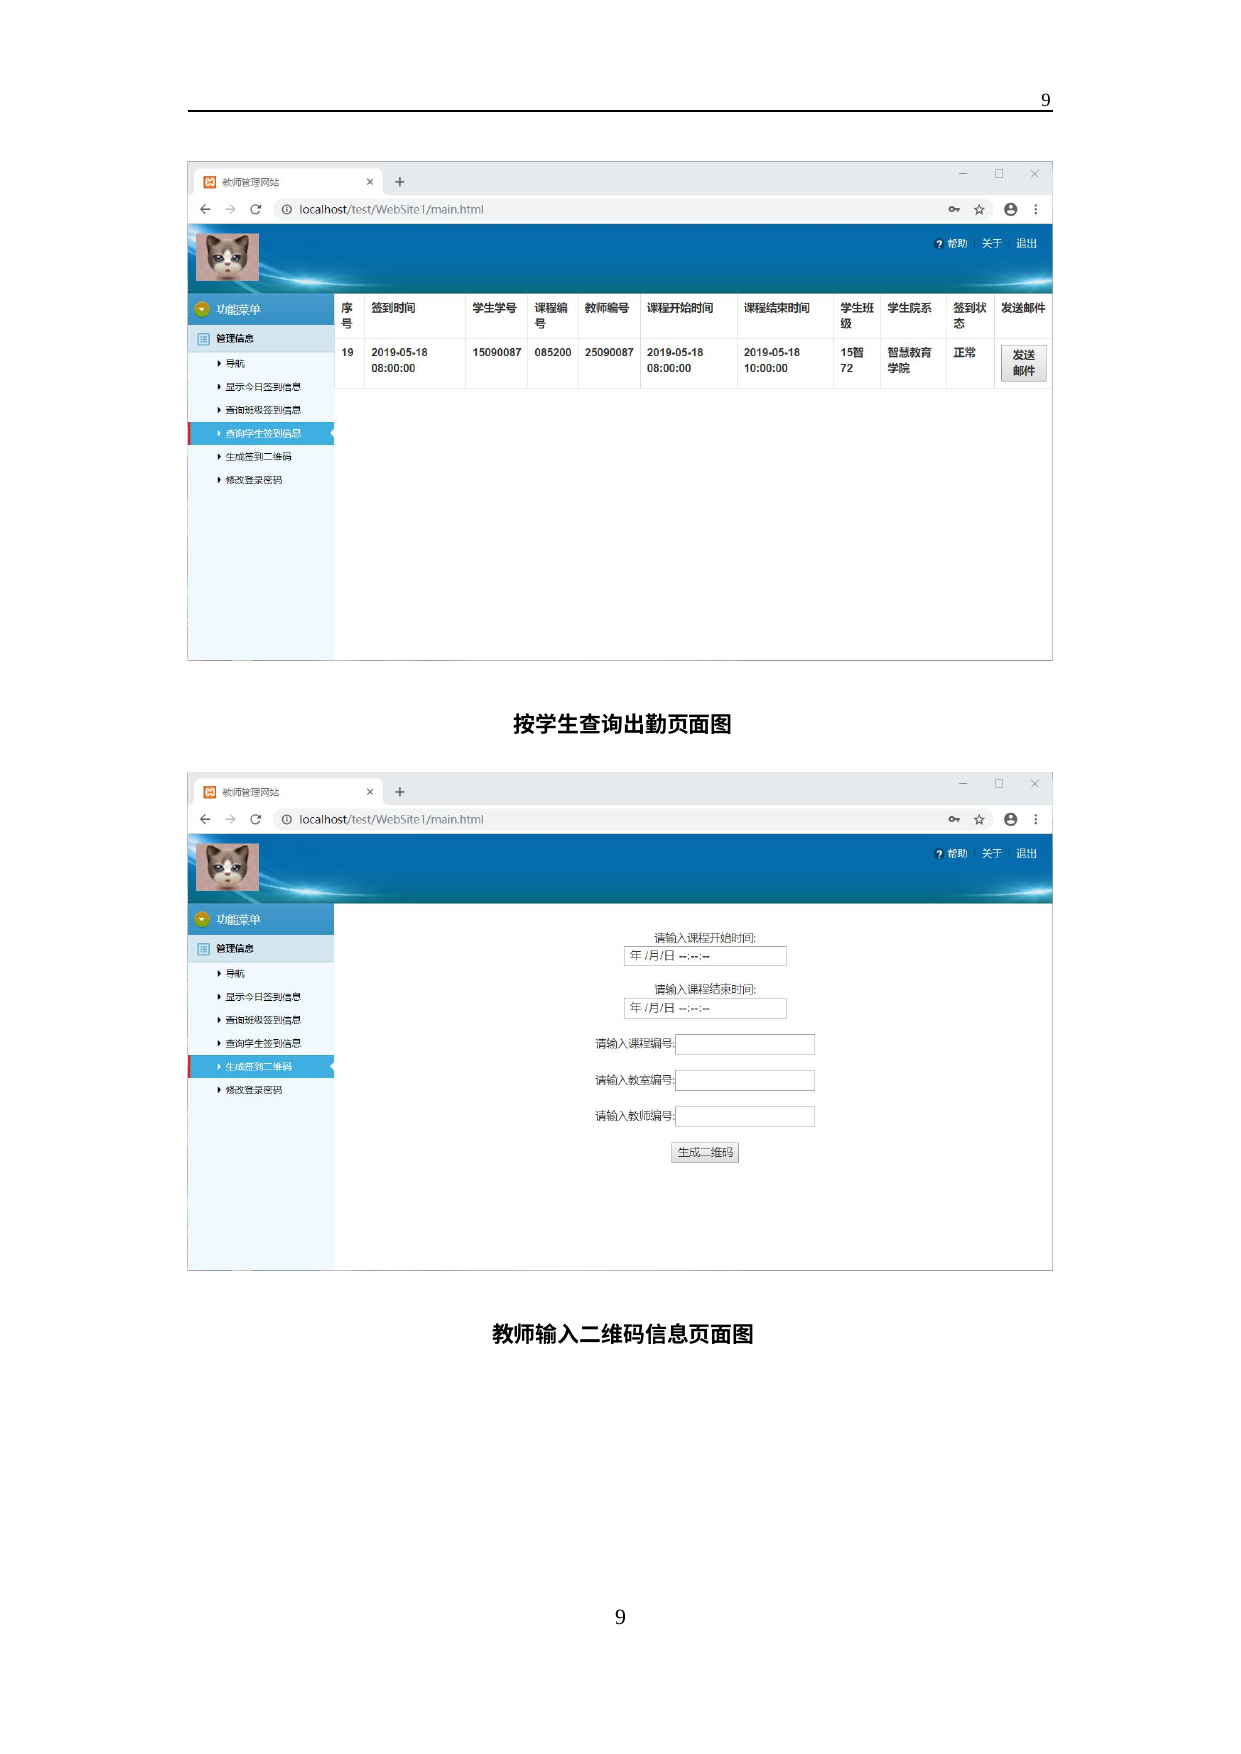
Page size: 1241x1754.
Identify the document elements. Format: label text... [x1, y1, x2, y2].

picture [187, 161, 1053, 661]
text 教师输入二维码信息页面图 [187, 1317, 1053, 1349]
picture [187, 772, 1053, 1271]
text 按学生查询出勤页面图 [187, 707, 1053, 739]
